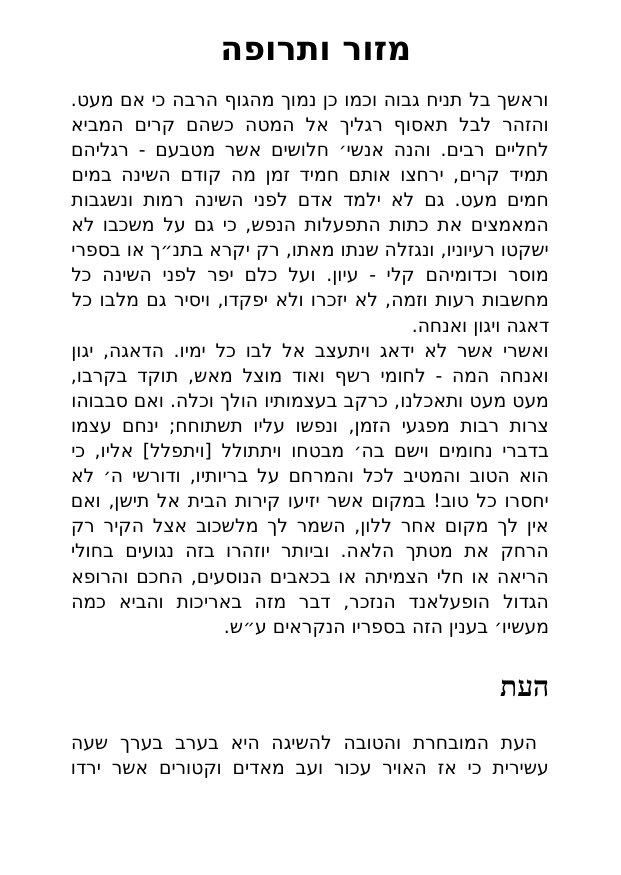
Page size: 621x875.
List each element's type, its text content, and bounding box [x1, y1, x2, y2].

text וראשך בל תניח גבוה וכמו כן נמוך מהגוף הרבה כי אם מעט. והזהר לבל תאסוף רגליך אל המטה כשהם קרים המביא לחליים רבים. והנה אנשי׳ חלושים אשר מטבעם - רגליהם תמיד קרים, ירחצו אותם חמיד זמן מה קודם השינה במים חמים מעט. גם לא ילמד אדם לפני השינה רמות ונשגבות המאמצים את כתות התפעלות הנפש, כי גם על משכבו לא ישקטו רעיוניו, ונגזלה שנתו מאתו, רק יקרא בתנ״ך או בספרי מוסר וכדומיהם קלי - עיון. ועל כלם יפר לפני השינה כל מחשבות רעות וזמה, לא יזכרו ולא יפקדו, ויסיר גם מלבו כל דאגה ויגון ואנחה. [71, 89, 549, 336]
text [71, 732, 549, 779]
subtitle העת [71, 670, 549, 702]
text ואשרי אשר לא ידאג ויתעצב אל לבו כל ימיו. הדאגה, יגון ואנחה המה - לחומי רשף ואוד מוצל מאש, תוקד בקרבו, מעט מעט ותאכלנו, כרקב בעצמותיו הולך וכלה. ואם סבבוהו צרות רבות מפגעי הזמן, ונפשו עליו תשתוחח; ינחם עצמו בדברי נחומים וישם בה׳ מבטחו ויתתולל [ויתפלל] אליו, כי הוא הטוב והמטיב לכל והמרחם על בריותיו, ודורשי ה׳ לא יחסרו כל טוב! במקום אשר יזיעו קירות הבית אל תישן, ואם אין לך מקום אחר ללון, השמר לך מלשכוב אצל הקיר רק הרחק את מטתך הלאה. וביותר יוזהרו בזה נגועים בחולי הריאה או חלי הצמיתה או בכאבים הנוסעים, החכם והרופא הגדול הופעלאנד הנזכר, דבר מזה באריכות והביא כמה מעשיו׳ בענין הזה בספריו הנקראים ע״ש. [71, 340, 549, 638]
